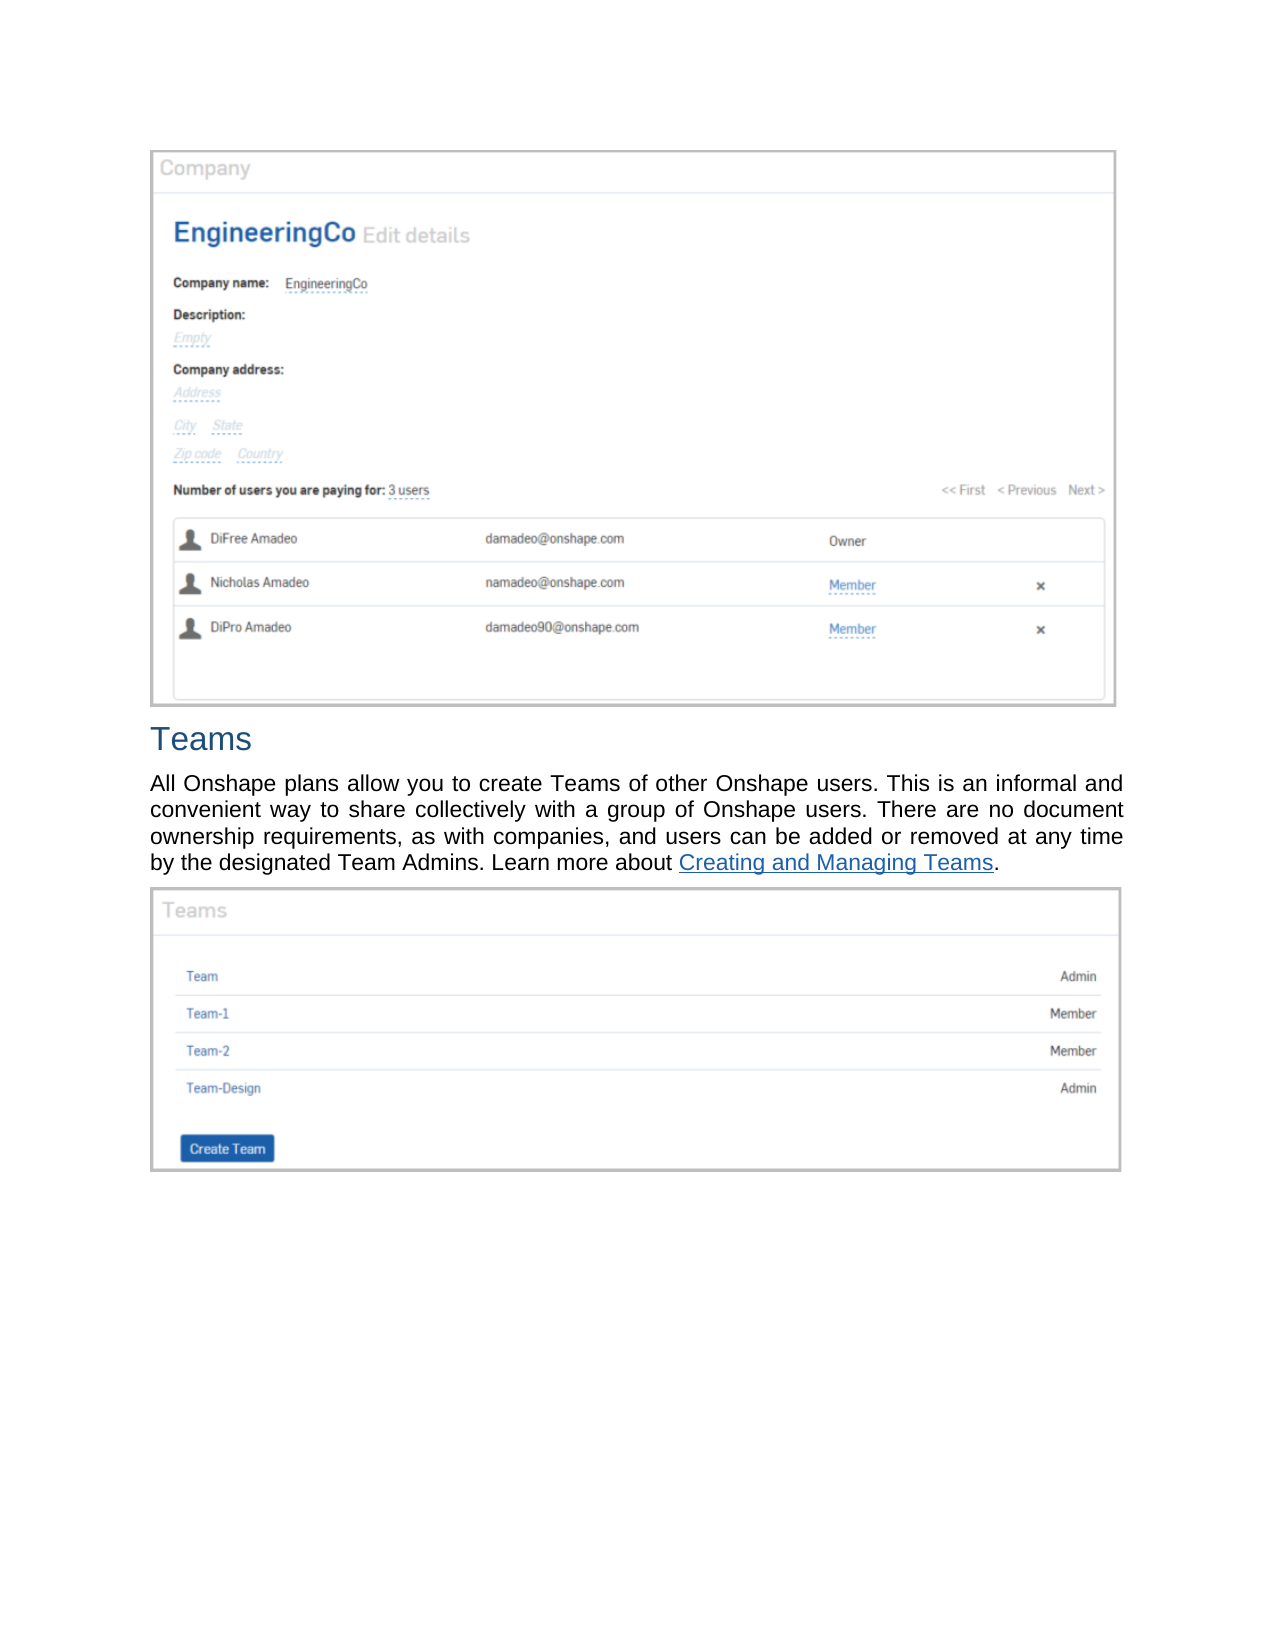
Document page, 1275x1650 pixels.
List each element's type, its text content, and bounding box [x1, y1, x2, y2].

picture [150, 887, 1122, 1172]
subtitle Teams [150, 719, 1125, 757]
picture [150, 150, 1117, 707]
text All Onshape plans allow you to create Teams of other Onshape users. This is an informal and convenient way to share collectively with a group of Onshape users. There are no document ownership requirements, as with companies, and users can be added or removed at any time by the designated Team Admins. Learn more about Creating and Managing Teams. [150, 770, 1125, 875]
